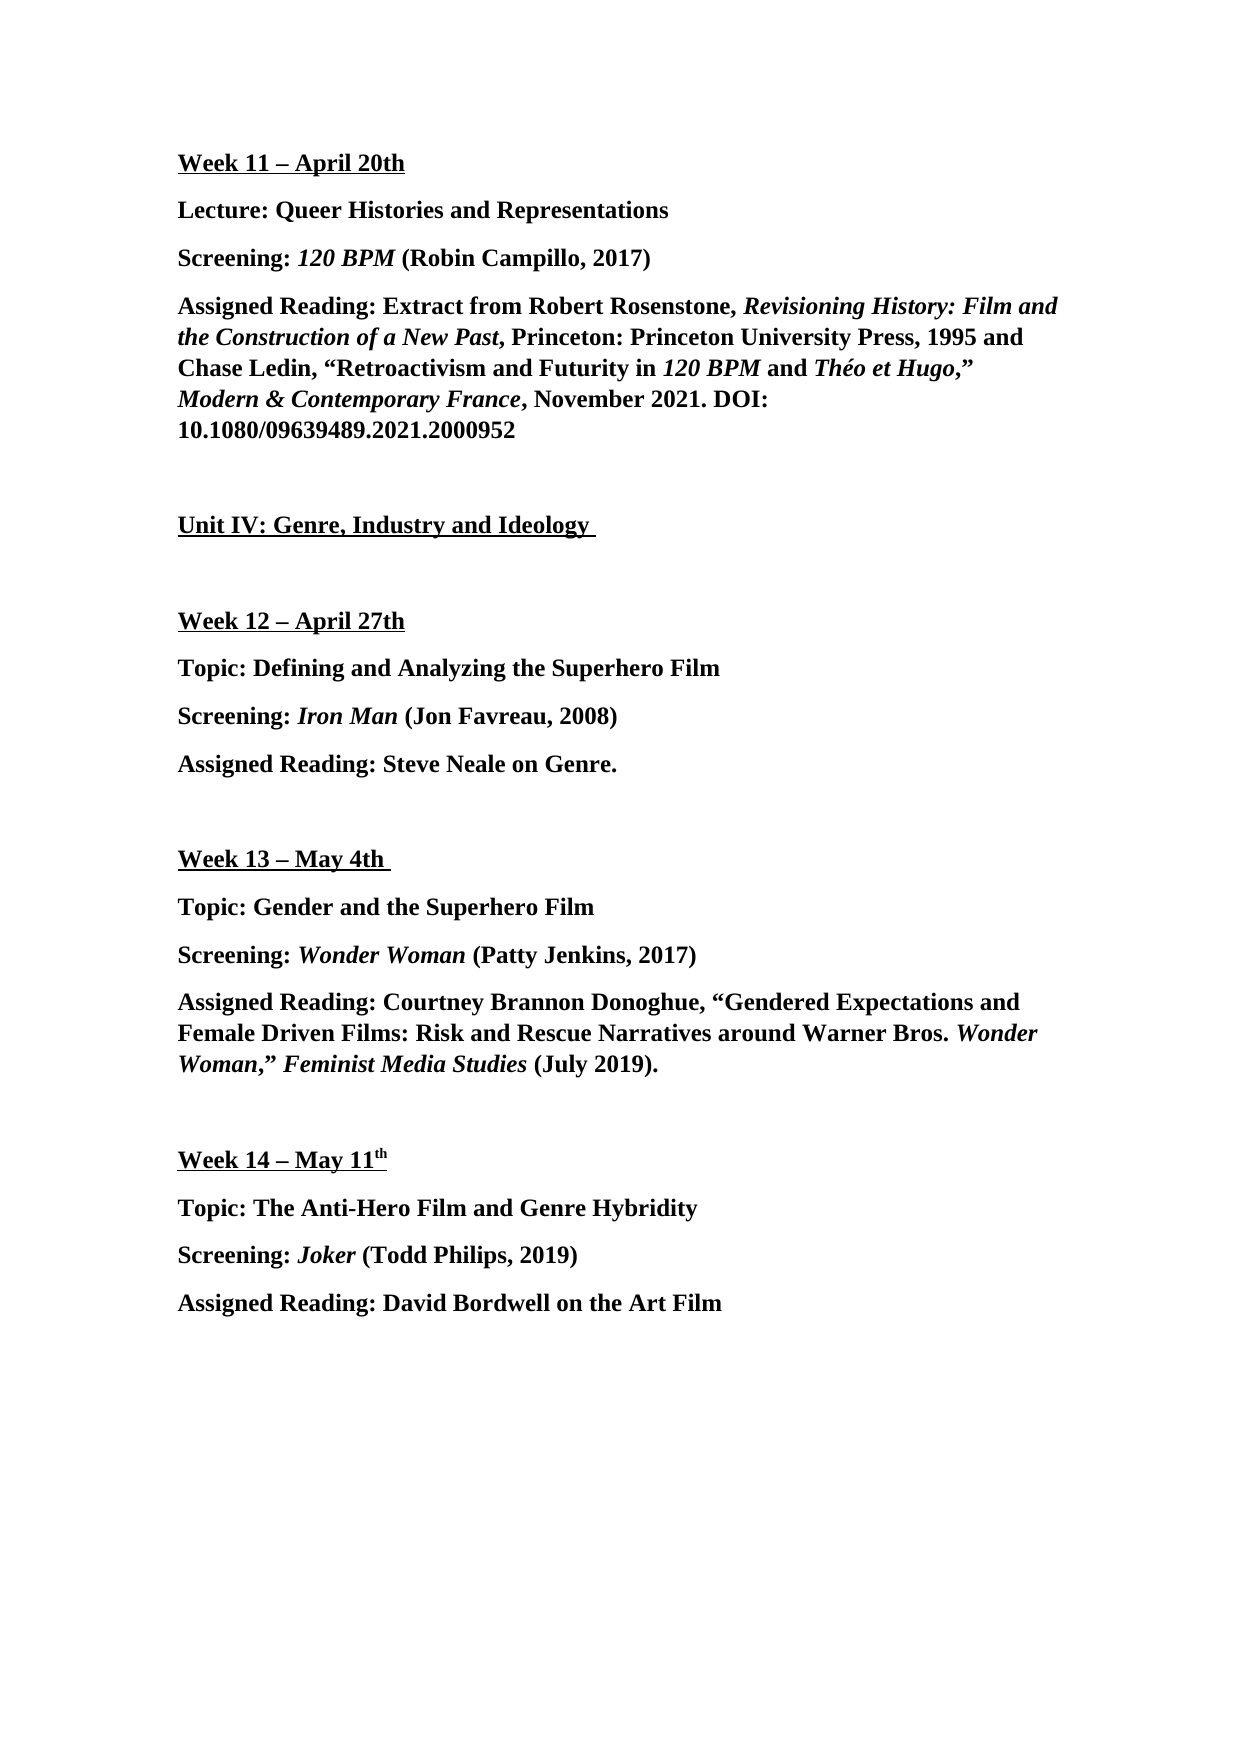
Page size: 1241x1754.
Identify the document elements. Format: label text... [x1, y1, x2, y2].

text Week 13 – May 4th [177, 844, 1063, 873]
text Topic: Defining and Analyzing the Superhero Film [177, 653, 1063, 682]
text Topic: The Anti-Hero Film and Genre Hybridity [177, 1193, 1063, 1221]
text Unit IV: Genre, Industry and Ideology [177, 510, 1063, 539]
text Screening: 120 BPM (Robin Campillo, 2017) [177, 243, 1063, 272]
text Screening: Joker (Todd Philips, 2019) [177, 1240, 1063, 1269]
text Week 12 – April 27th [177, 606, 1063, 634]
text Assigned Reading: Extract from Robert Rosenstone, Revisioning History: Film and the Construction of a New Past, Princeton: Princeton University Press, 1995 and Chase Ledin, “Retroactivism and Futurity in 120 BPM and Théo et Hugo,” Modern & Contemporary France, November 2021. DOI: 10.1080/09639489.2021.2000952 [177, 291, 1063, 444]
text Week 14 – May 11th [177, 1145, 1063, 1174]
text Week 11 – April 20th [177, 148, 1063, 176]
text Assigned Reading: David Bordwell on the Art Film [177, 1288, 1063, 1317]
text Assigned Reading: Courtney Brannon Donoghue, “Gendered Expectations and Female Driven Films: Risk and Rescue Narratives around Warner Bros. Wonder Woman,” Feminist Media Studies (July 2019). [177, 987, 1063, 1078]
text Assigned Reading: Steve Neale on Genre. [177, 749, 1063, 778]
text Screening: Iron Man (Jon Favreau, 2008) [177, 701, 1063, 730]
text Lecture: Queer Histories and Representations [177, 195, 1063, 224]
text Topic: Gender and the Superhero Film [177, 892, 1063, 921]
text Screening: Wonder Woman (Patty Jenkins, 2017) [177, 940, 1063, 968]
